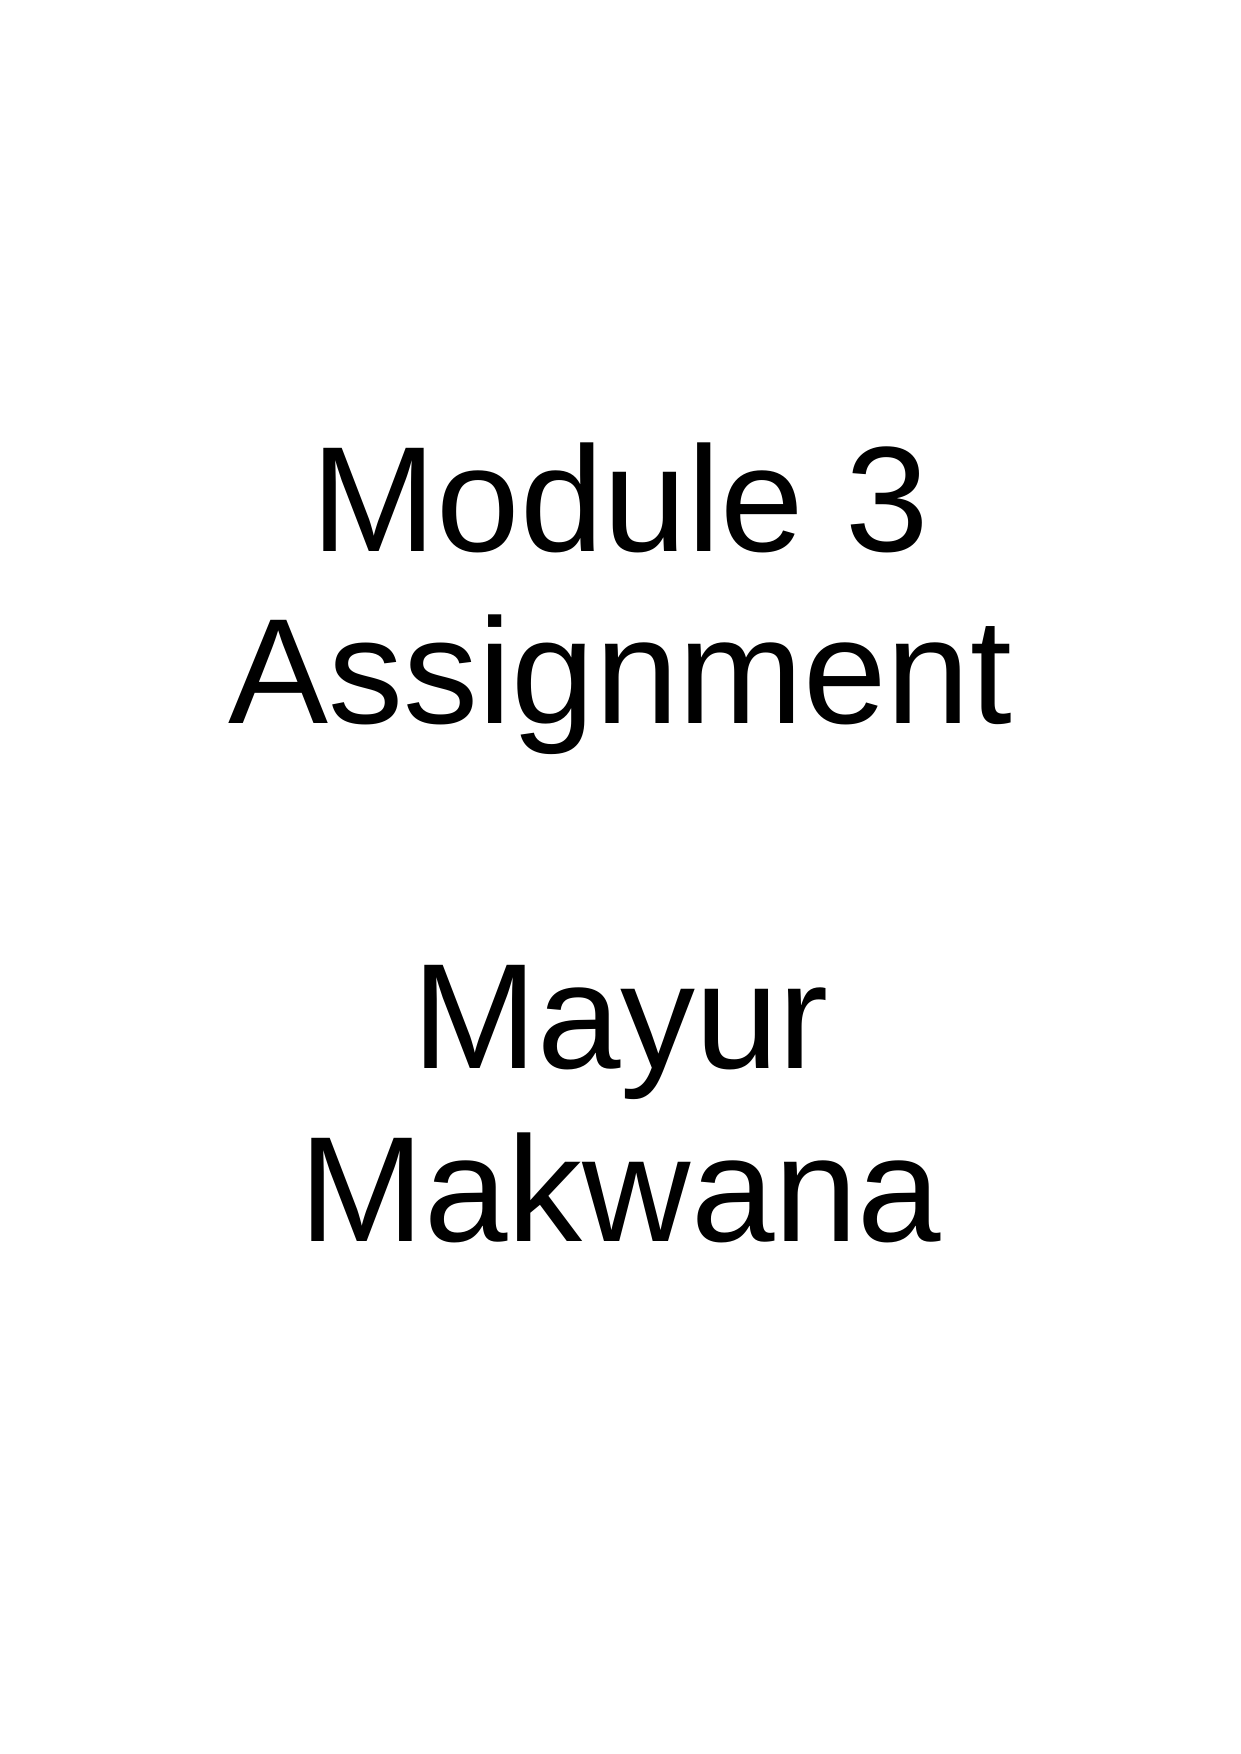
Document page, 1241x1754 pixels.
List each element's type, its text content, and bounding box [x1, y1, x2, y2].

text Module 3 [150, 411, 1090, 583]
text Mayur Makwana [150, 928, 1090, 1273]
text Assignment [150, 583, 1090, 756]
